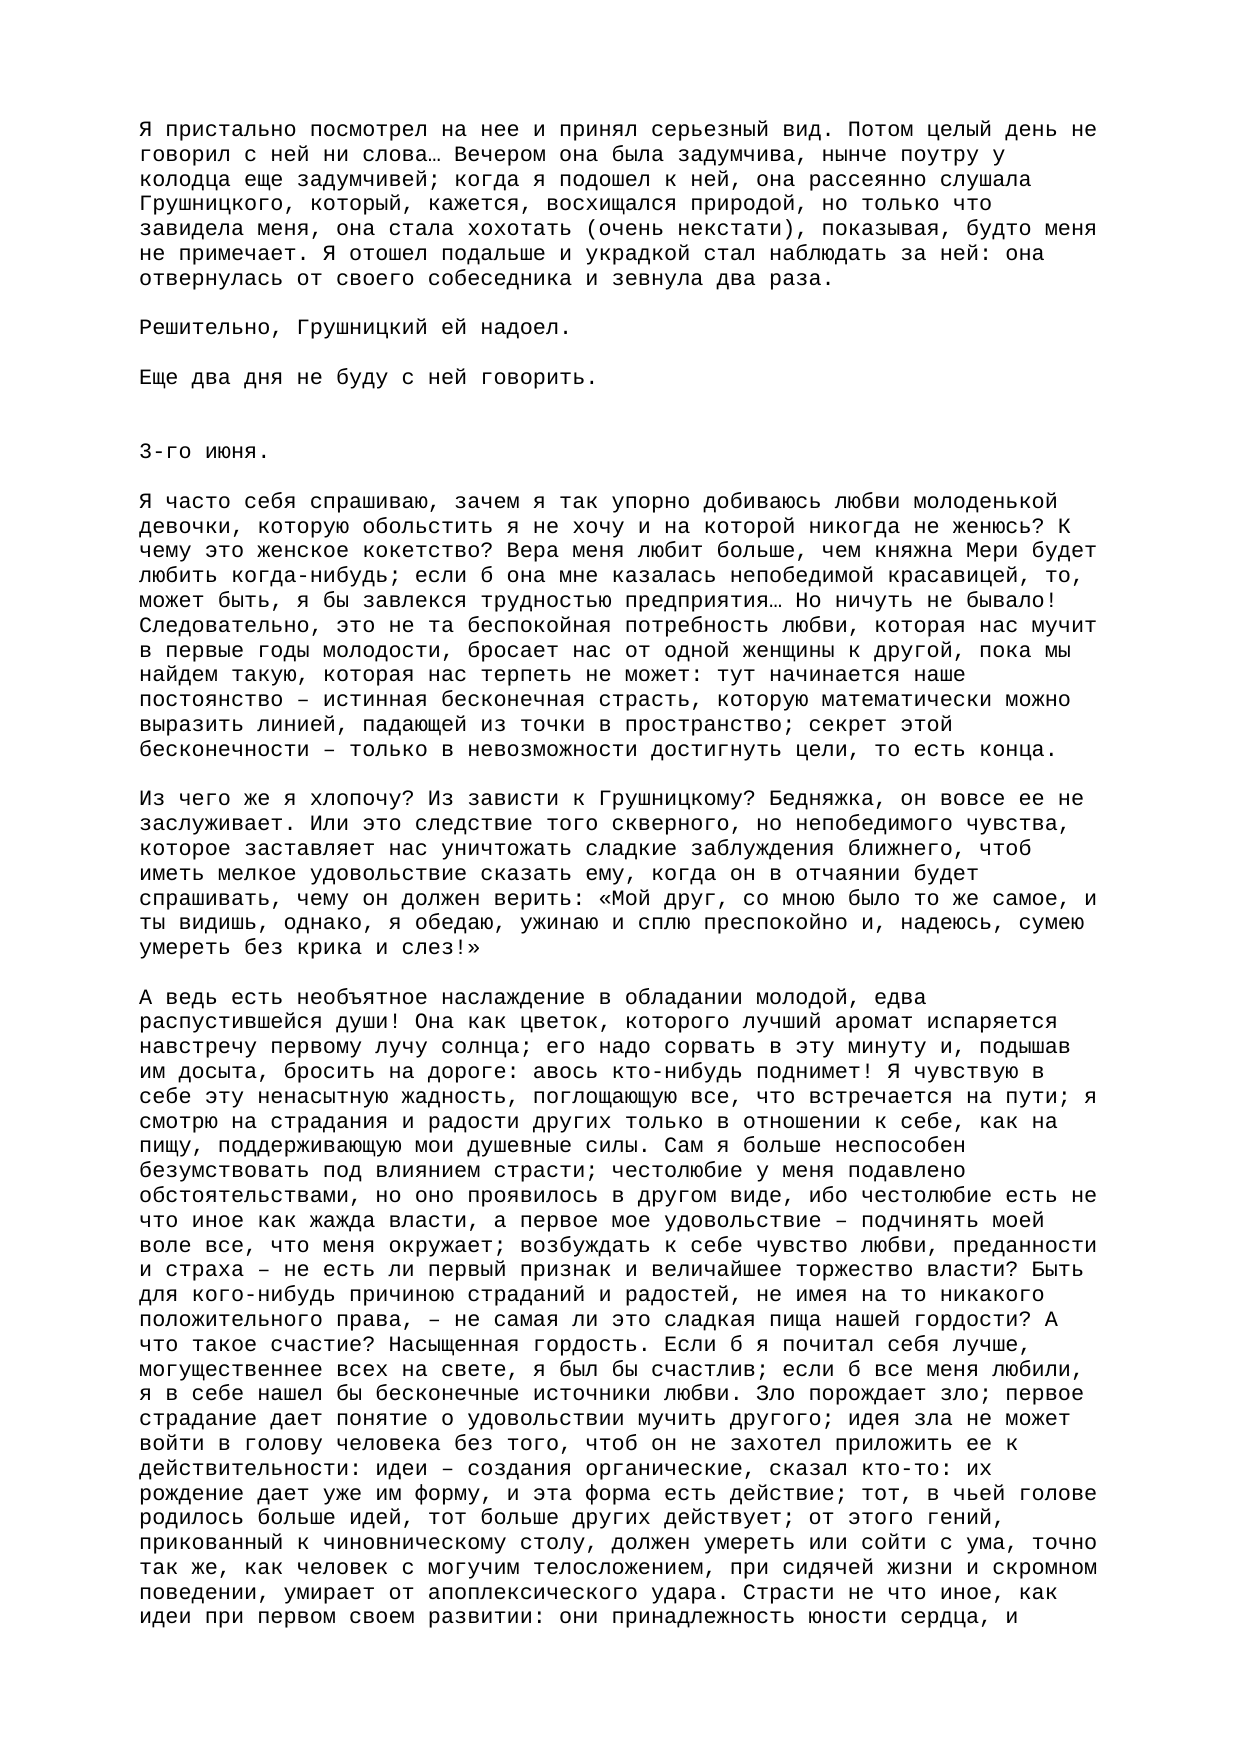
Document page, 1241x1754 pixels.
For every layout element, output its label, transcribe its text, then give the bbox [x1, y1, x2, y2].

text Решительно, Грушницкий ей надоел. [139, 316, 1101, 341]
text Из чего же я хлопочу? Из зависти к Грушницкому? Бедняжка, он вовсе ее не заслуживает. Или это следствие того скверного, но непобедимого чувства, которое заставляет нас уничтожать сладкие заблуждения ближнего, чтоб иметь мелкое удовольствие сказать ему, когда он в отчаянии будет спрашивать, чему он должен верить: «Мой друг, со мною было то же самое, и ты видишь, однако, я обедаю, ужинаю и сплю преспокойно и, надеюсь, сумею умереть без крика и слез!» [139, 787, 1101, 961]
text Я пристально посмотрел на нее и принял серьезный вид. Потом целый день не говорил с ней ни слова… Вечером она была задумчива, нынче поутру у колодца еще задумчивей; когда я подошел к ней, она рассеянно слушала Грушницкого, который, кажется, восхищался природой, но только что завидела меня, она стала хохотать (очень некстати), показывая, будто меня не примечает. Я отошел подальше и украдкой стал наблюдать за ней: она отвернулась от своего собеседника и зевнула два раза. [139, 118, 1101, 292]
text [139, 986, 1101, 1630]
text 3-го июня. [139, 440, 1101, 465]
text Еще два дня не буду с ней говорить. [139, 366, 1101, 391]
text Я часто себя спрашиваю, зачем я так упорно добиваюсь любви молоденькой девочки, которую обольстить я не хочу и на которой никогда не женюсь? К чему это женское кокетство? Вера меня любит больше, чем княжна Мери будет любить когда-нибудь; если б она мне казалась непобедимой красавицей, то, может быть, я бы завлекся трудностью предприятия… Но ничуть не бывало! Следовательно, это не та беспокойная потребность любви, которая нас мучит в первые годы молодости, бросает нас от одной женщины к другой, пока мы найдем такую, которая нас терпеть не может: тут начинается наше постоянство – истинная бесконечная страсть, которую математически можно выразить линией, падающей из точки в пространство; секрет этой бесконечности – только в невозможности достигнуть цели, то есть конца. [139, 490, 1101, 763]
